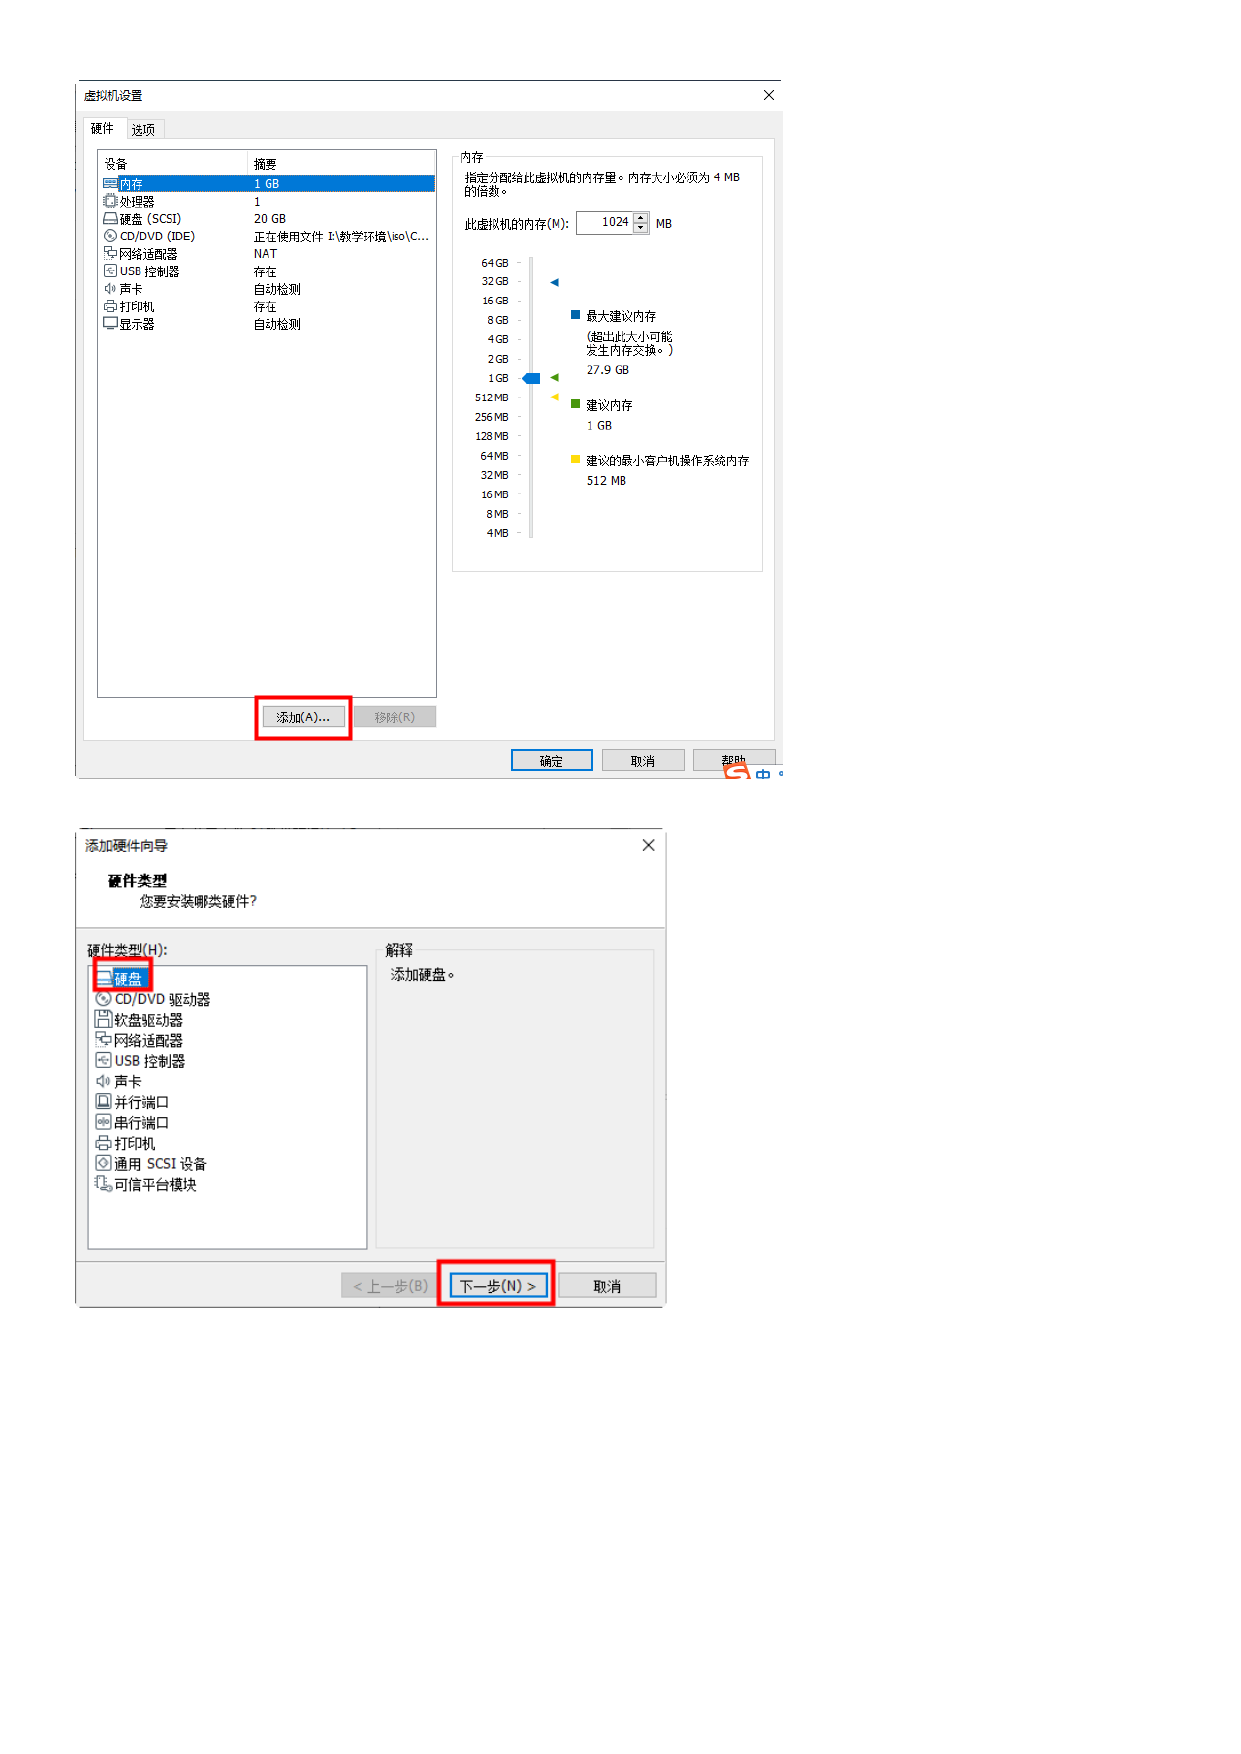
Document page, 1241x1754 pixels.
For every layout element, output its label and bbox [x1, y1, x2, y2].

picture [75, 828, 667, 1308]
picture [75, 80, 783, 779]
